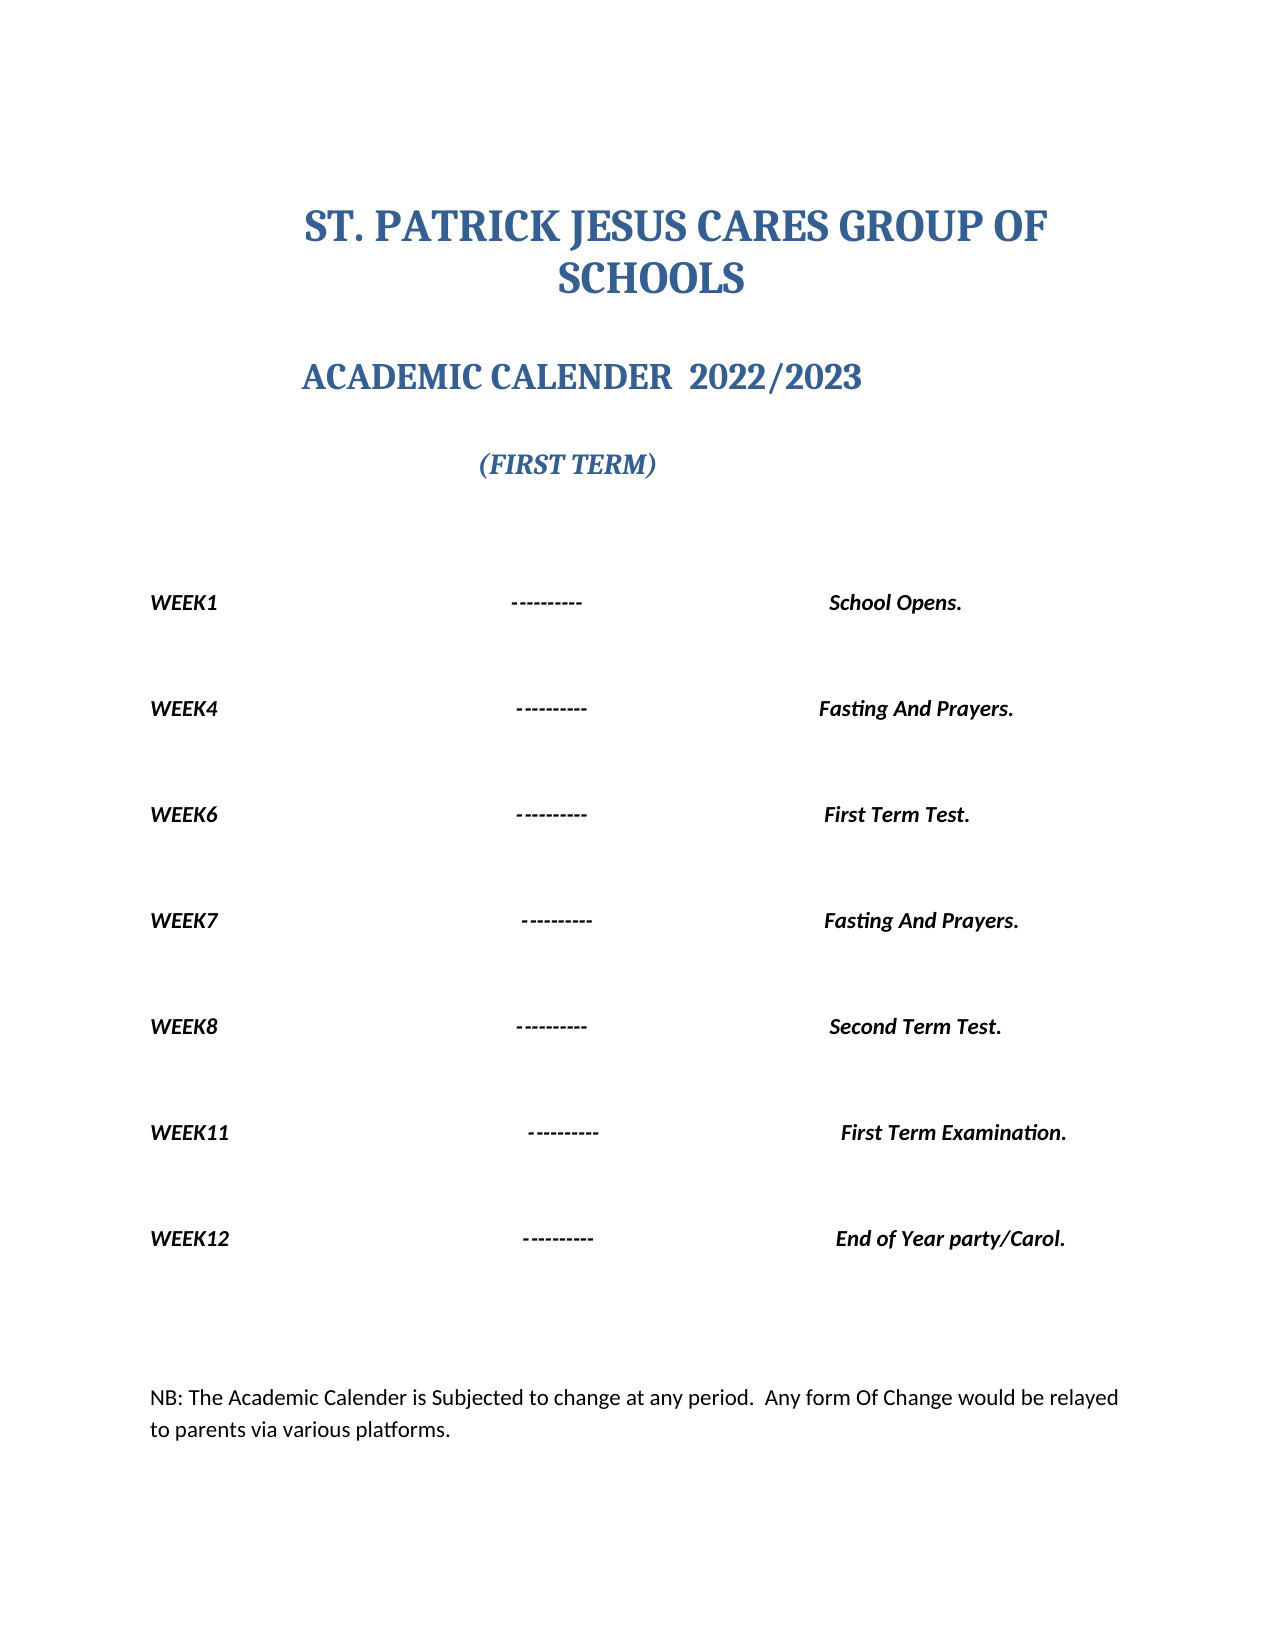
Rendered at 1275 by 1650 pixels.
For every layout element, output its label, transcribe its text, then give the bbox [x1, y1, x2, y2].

subtitle (FIRST TERM) [150, 448, 1125, 482]
text WEEK6 ---------- First Term Test. [150, 800, 1125, 828]
text NB: The Academic Calender is Subjected to change at any period. Any form Of Change would be relayed to parents via various platforms. [150, 1383, 1125, 1444]
text WEEK11 ---------- First Term Examination. [150, 1118, 1125, 1146]
text WEEK4 ---------- Fasting And Prayers. [150, 694, 1125, 722]
text WEEK12 ---------- End of Year party/Carol. [150, 1224, 1125, 1252]
subtitle ST. PATRICK JESUS CARES GROUP OF SCHOOLS [178, 200, 1125, 305]
text WEEK1 ---------- School Opens. [150, 588, 1125, 616]
text WEEK7 ---------- Fasting And Prayers. [150, 906, 1125, 934]
subtitle ACADEMIC CALENDER 2022/2023 [150, 355, 1125, 398]
text WEEK8 ---------- Second Term Test. [150, 1012, 1125, 1040]
